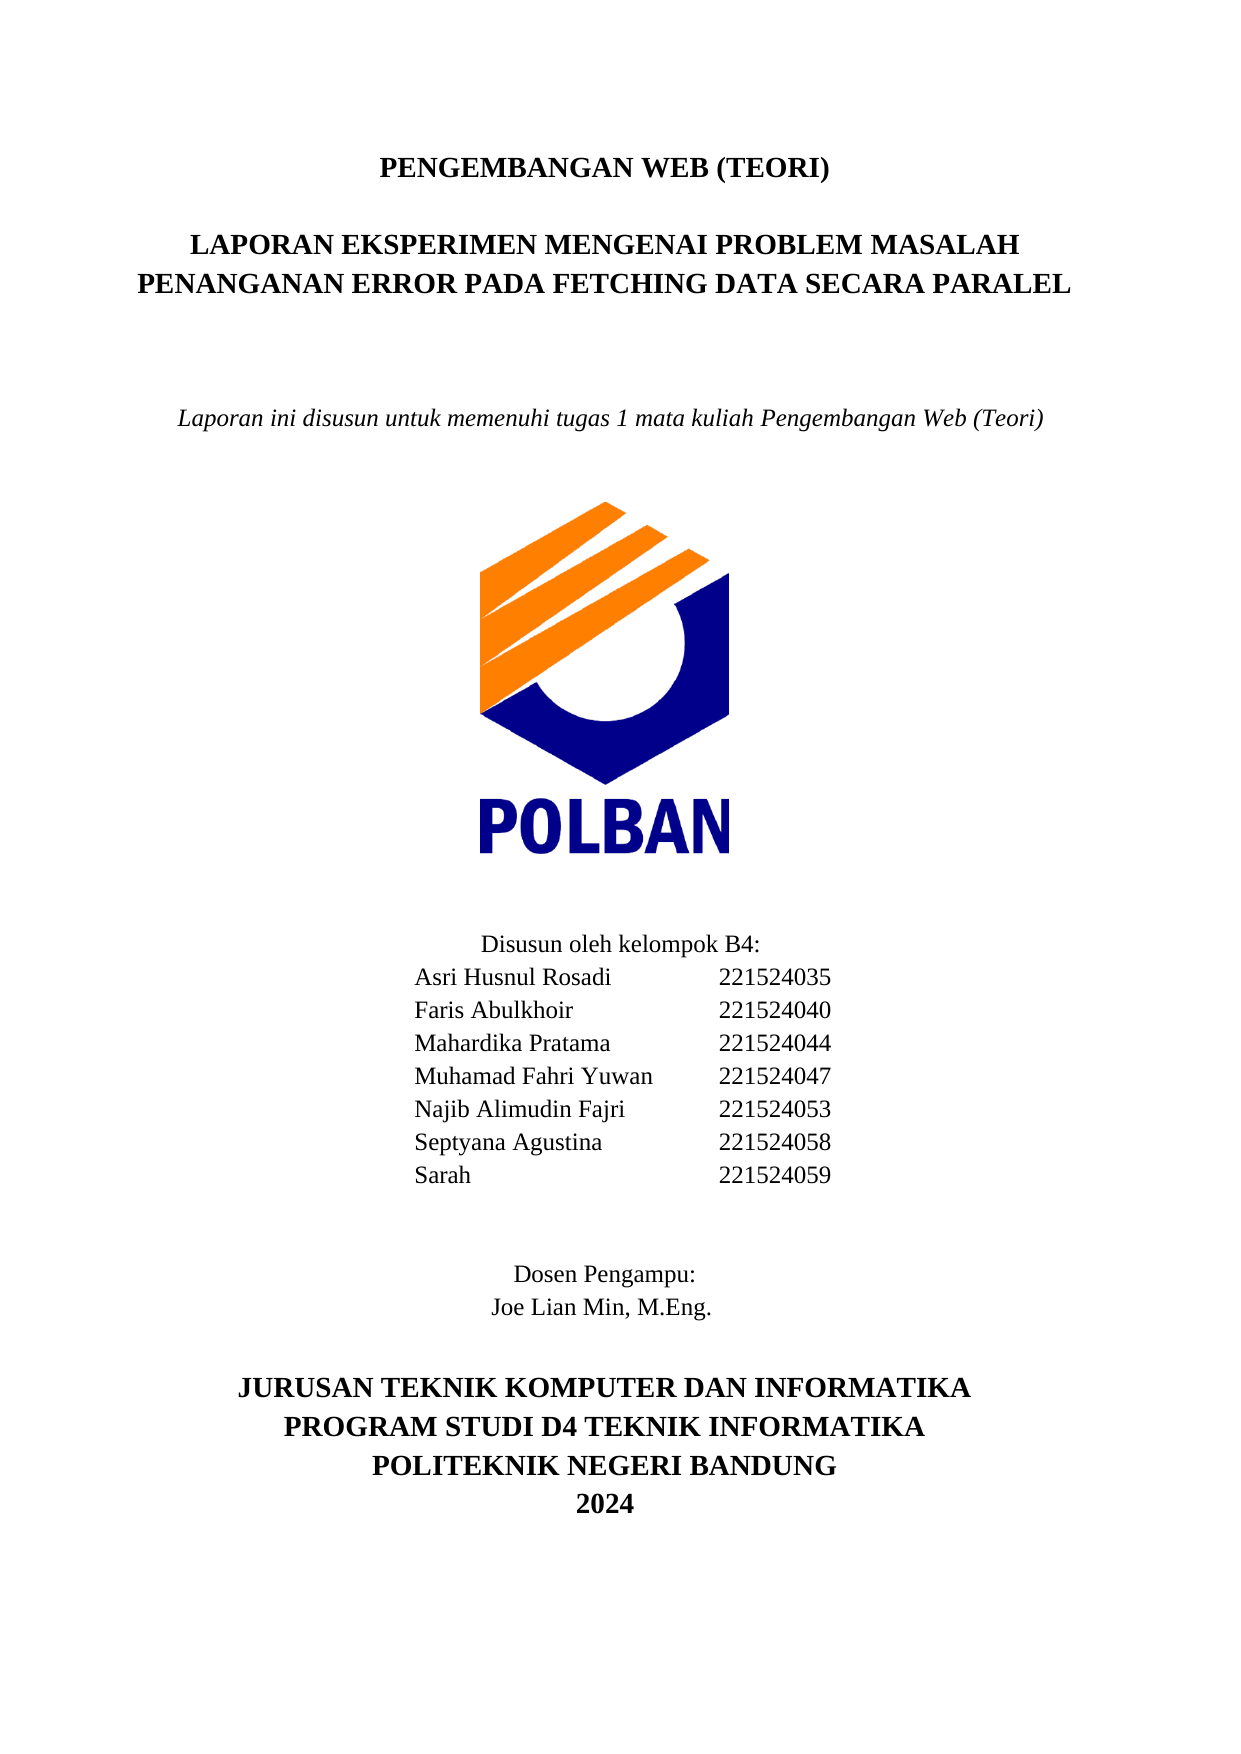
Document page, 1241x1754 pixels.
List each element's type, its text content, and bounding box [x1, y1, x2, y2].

text Disusun oleh kelompok B4: [231, 929, 1010, 958]
text Dosen Pengampu: [119, 1259, 1090, 1288]
text Najib Alimudin Fajri 221524053 [414, 1094, 1010, 1123]
text Septyana Agustina 221524058 [414, 1127, 1010, 1156]
text 2024 [119, 1486, 1090, 1520]
text PROGRAM STUDI D4 TEKNIK INFORMATIKA [119, 1409, 1090, 1443]
text Muhamad Fahri Yuwan 221524047 [414, 1061, 1010, 1090]
picture [480, 502, 729, 854]
text LAPORAN EKSPERIMEN MENGENAI PROBLEM MASALAH PENANGANAN ERROR PADA FETCHING DATA SECARA PARALEL [119, 227, 1090, 299]
text PENGEMBANGAN WEB (TEORI) [119, 150, 1090, 183]
text JURUSAN TEKNIK KOMPUTER DAN INFORMATIKA [119, 1371, 1090, 1404]
text Laporan ini disusun untuk memenuhi tugas 1 mata kuliah Pengembangan Web (Teori) [133, 403, 1090, 432]
text Faris Abulkhoir 221524040 [414, 995, 1010, 1024]
text Asri Husnul Rosadi 221524035 [414, 962, 1010, 991]
text Sarah 221524059 [414, 1160, 1010, 1189]
text Joe Lian Min, M.Eng. [193, 1292, 1010, 1321]
text POLITEKNIK NEGERI BANDUNG [119, 1448, 1090, 1481]
text Mahardika Pratama 221524044 [414, 1028, 1010, 1057]
